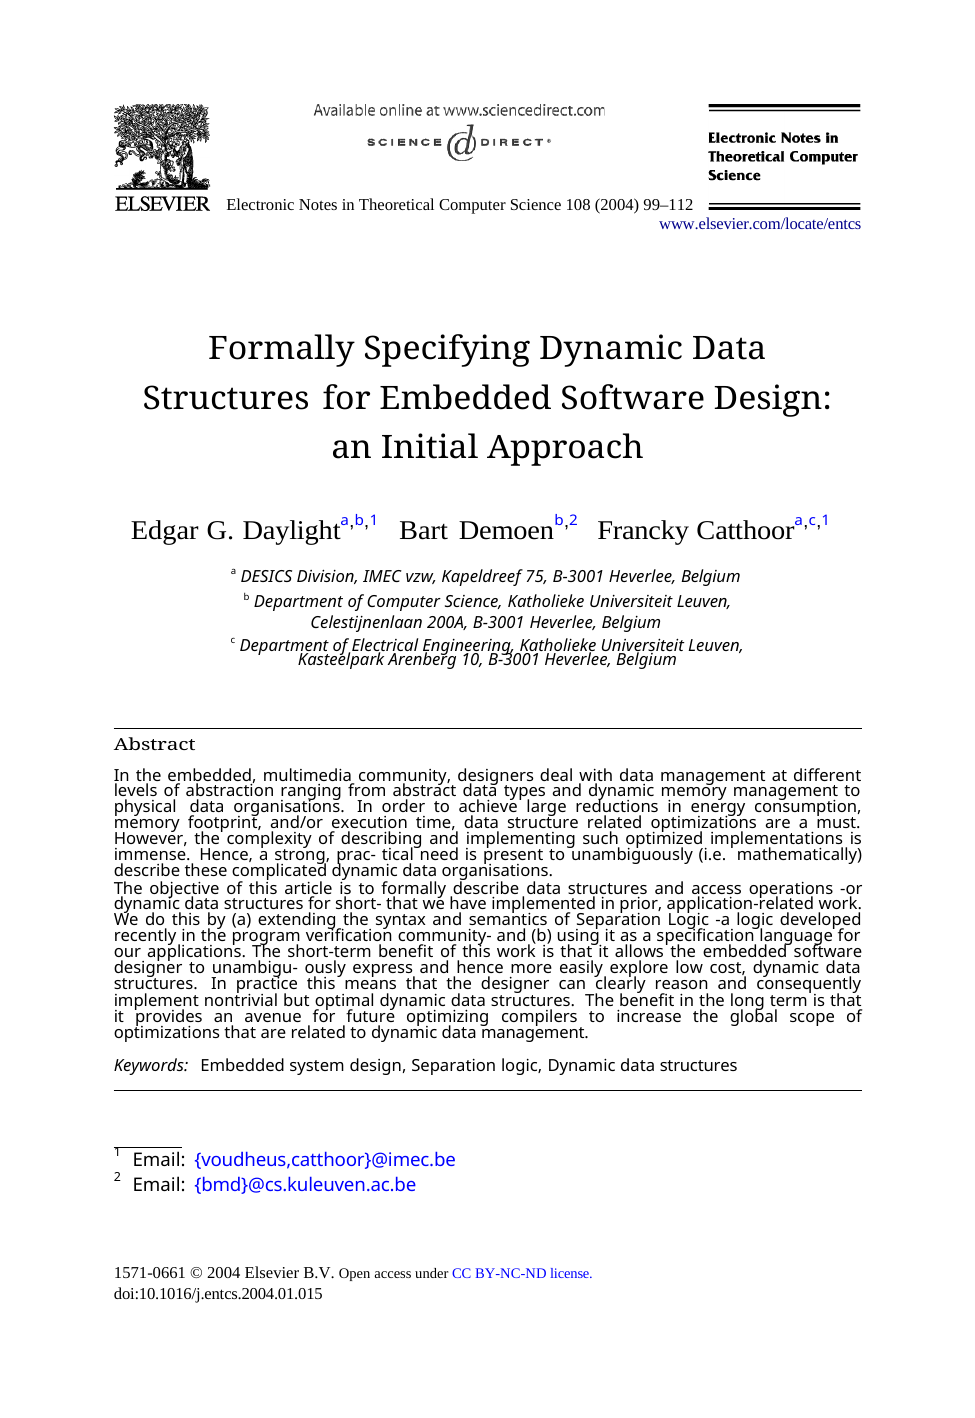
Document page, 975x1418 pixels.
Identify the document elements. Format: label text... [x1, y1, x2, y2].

text Celestijnenlaan 200A, B-3001 Heverlee, Belgium [102, 612, 869, 632]
text 1 Email: {voudheus,catthoor}@imec.be [113, 1141, 898, 1171]
text doi:10.1016/j.entcs.2004.01.015 [114, 1283, 898, 1303]
text Abstract [113, 733, 898, 755]
text In the embedded, multimedia community, designers deal with data management at different levels of abstraction ranging from abstract data types and dynamic memory management to physical data organisations. In order to achieve large reductions in energy consumption, memory footprint, and/or execution time, data structure related optimizations are a must. However, the complexity of describing and implementing such optimized implementations is immense. Hence, a strong, prac- tical need is present to unambiguously (i.e. mathematically) describe these complicated dynamic data organisations. [113, 769, 862, 882]
text c Department of Electrical Engineering, Katholieke Universiteit Leuven, Kasteelpark Arenberg 10, B-3001 Heverlee, Belgium [213, 638, 761, 671]
text Edgar G. Daylighta,b,1 Bart Demoenb,2 Francky Catthoora,c,1 [102, 509, 859, 545]
picture [113, 104, 211, 211]
text Electronic Notes in Theoretical Computer Science 108 (2004) 99–112 [188, 104, 898, 213]
text www.elsevier.com/locate/entcs [113, 214, 862, 233]
picture [708, 104, 861, 210]
text Keywords: Embedded system design, Separation logic, Dynamic data structures [113, 1054, 898, 1077]
title Formally Specifying Dynamic Data Structures for Embedded Software Design: an Initial Approach [140, 325, 835, 468]
text b Department of Computer Science, Katholieke Universiteit Leuven, [102, 591, 873, 612]
text 2 Email: {bmd}@cs.kuleuven.ac.be [113, 1171, 898, 1196]
text a DESICS Division, IMEC vzw, Kapeldreef 75, B-3001 Heverlee, Belgium [102, 565, 869, 587]
text The objective of this article is to formally describe data structures and access operations -or dynamic data structures for short- that we have implemented in prior, application-related work. We do this by (a) extending the syntax and semantics of Separation Logic -a logic developed recently in the program verification community- and (b) using it as a specification language for our applications. The short-term benefit of this work is that it allows the embedded software designer to unambigu- ously express and hence more easily explore low cost, dynamic data structures. In practice this means that the designer can clearly reason and consequently implement nontrivial but optimal dynamic data structures. The benefit in the long term is that it provides an avenue for future optimizing compilers to increase the global scope of optimizations that are related to dynamic data management. [113, 882, 862, 1043]
text 1571-0661 © 2004 Elsevier B.V. Open access under CC BY-NC-ND license. [114, 1263, 898, 1282]
